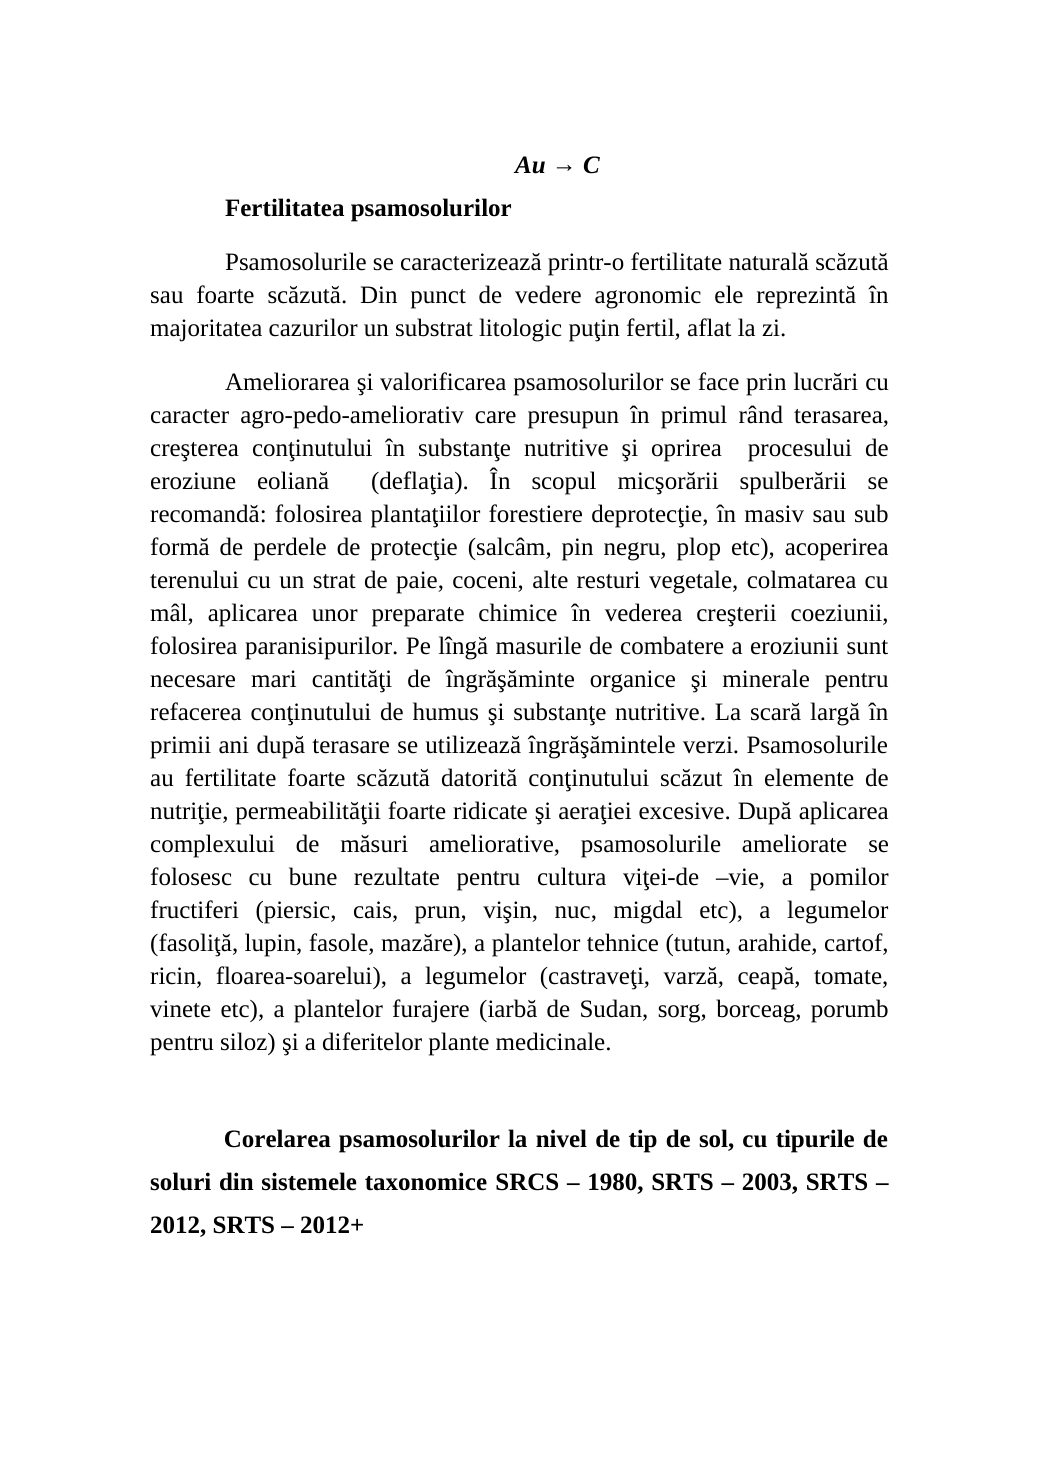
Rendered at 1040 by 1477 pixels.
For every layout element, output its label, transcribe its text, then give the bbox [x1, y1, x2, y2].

text Fertilitatea psamosolurilor [150, 193, 889, 222]
text Ameliorarea şi valorificarea psamosolurilor se face prin lucrări cu caracter agro-pedo-ameliorativ care presupun în primul rând terasarea, creşterea conţinutului în substanţe nutritive şi oprirea procesului de eroziune eoliană (deflaţia). În scopul micşorării spulberării se recomandă: folosirea plantaţiilor forestiere deprotecţie, în masiv sau sub formă de perdele de protecţie (salcâm, pin negru, plop etc), acoperirea terenului cu un strat de paie, coceni, alte resturi vegetale, colmatarea cu mâl, aplicarea unor preparate chimice în vederea creşterii coeziunii, folosirea paranisipurilor. Pe lîngă masurile de combatere a eroziunii sunt necesare mari cantităţi de îngrăşăminte organice şi minerale pentru refacerea conţinutului de humus şi substanţe nutritive. La scară largă în primii ani după terasare se utilizează îngrăşămintele verzi. Psamosolurile au fertilitate foarte scăzută datorită conţinutului scăzut în elemente de nutriţie, permeabilităţii foarte ridicate şi aeraţiei excesive. După aplicarea complexului de măsuri ameliorative, psamosolurile ameliorate se folosesc cu bune rezultate pentru cultura viţei-de –vie, a pomilor fructiferi (piersic, cais, prun, vişin, nuc, migdal etc), a legumelor (fasoliţă, lupin, fasole, mazăre), a plantelor tehnice (tutun, arahide, cartof, ricin, floarea-soarelui), a legumelor (castraveţi, varză, ceapă, tomate, vinete etc), a plantelor furajere (iarbă de Sudan, sorg, borceag, porumb pentru siloz) şi a diferitelor plante medicinale. [150, 367, 889, 1056]
list Au C [225, 150, 889, 179]
text Psamosolurile se caracterizează printr-o fertilitate naturală scăzută sau foarte scăzută. Din punct de vedere agronomic ele reprezintă în majoritatea cazurilor un substrat litologic puţin fertil, aflat la zi. [150, 247, 889, 342]
text Corelarea psamosolurilor la nivel de tip de sol, cu tipurile de soluri din sistemele taxonomice SRCS – 1980, SRTS – 2003, SRTS – 2012, SRTS – 2012+ [150, 1124, 889, 1239]
